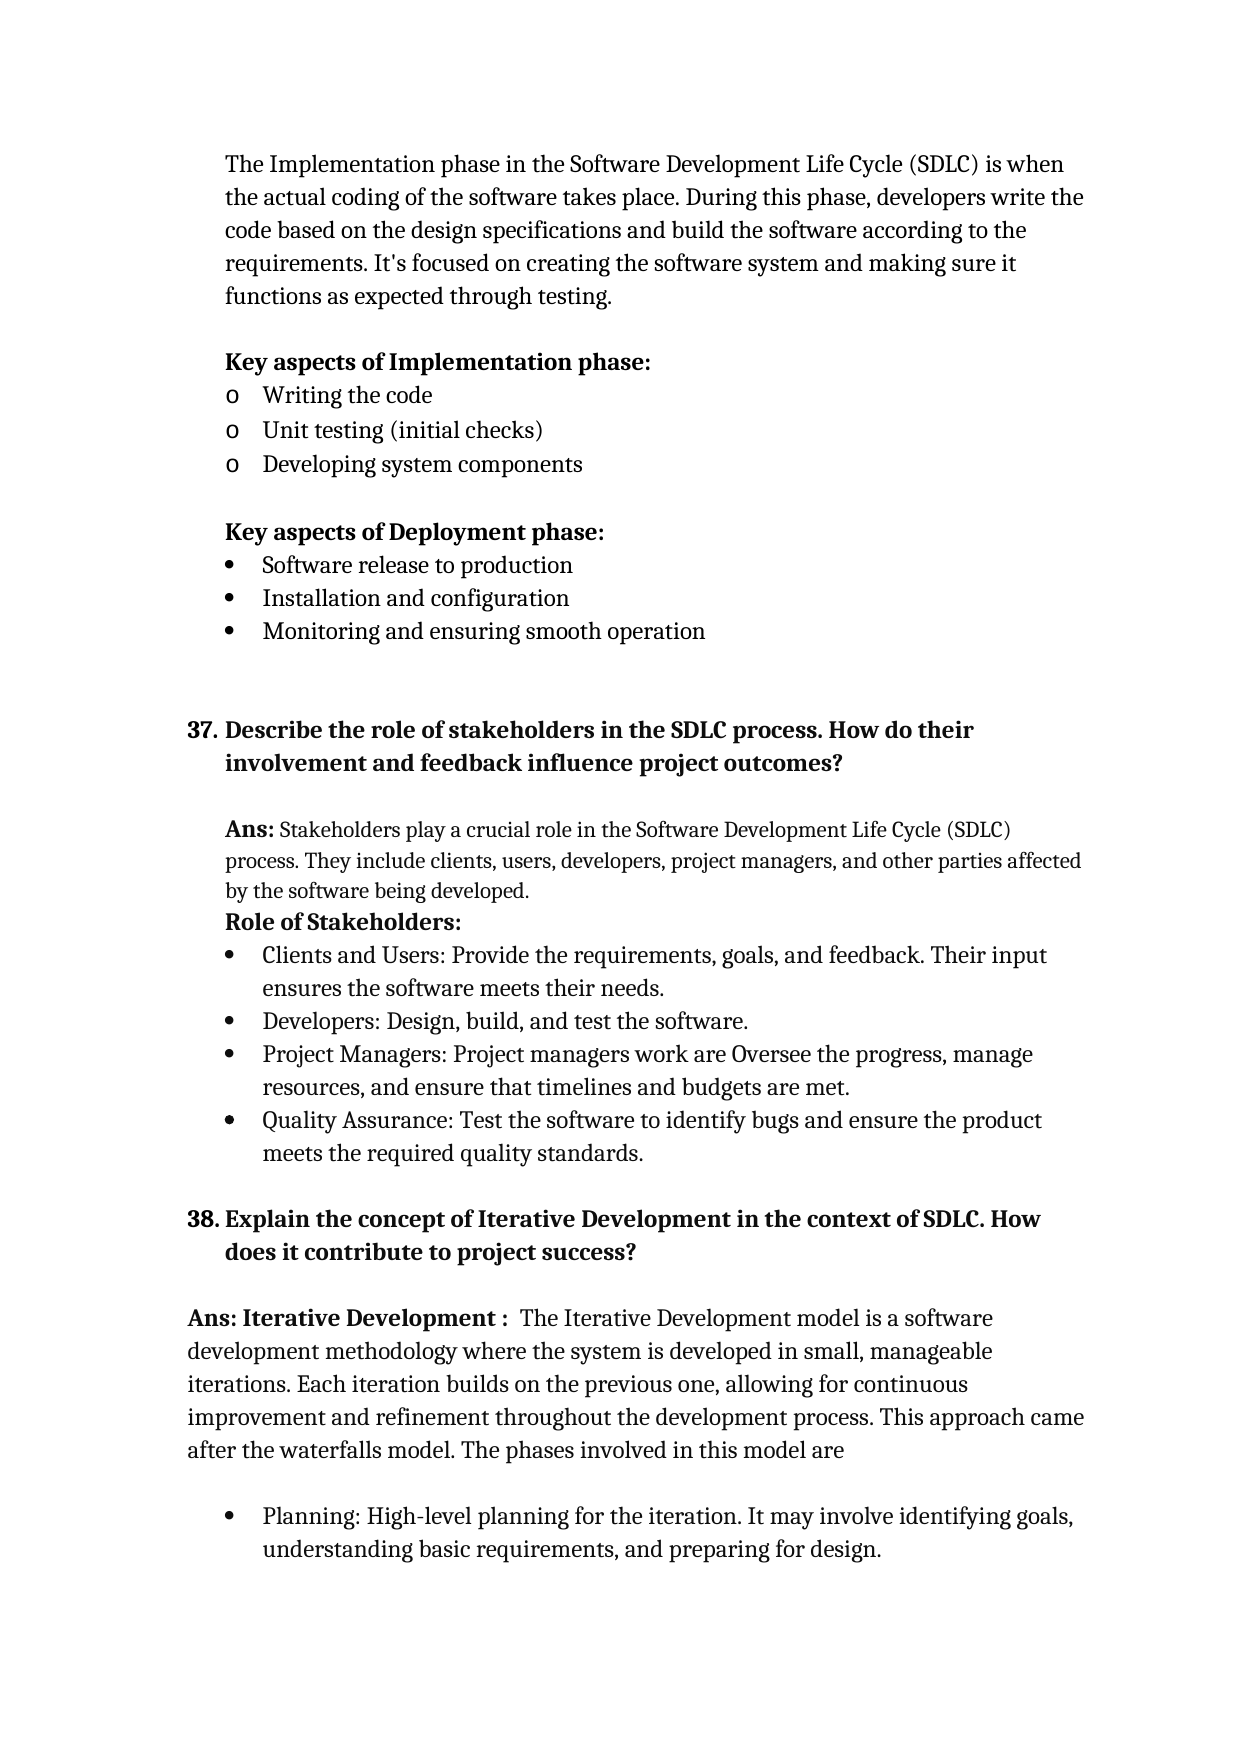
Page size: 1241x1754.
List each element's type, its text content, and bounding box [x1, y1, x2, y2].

list Describe the role of stakeholders in the SDLC process. How do their involvement and feedback influence project outcomes? [187, 716, 1090, 777]
text Ans: Stakeholders play a crucial role in the Software Development Life Cycle (SDLC) process. They include clients, users, developers, project managers, and other parties affected by the software being developed. [225, 815, 1090, 904]
text The Implementation phase in the Software Development Life Cycle (SDLC) is when the actual coding of the software takes place. During this phase, developers write the code based on the design specifications and build the software according to the requirements. It's focused on creating the software system and making sure it functions as expected through testing. [225, 150, 1090, 311]
list Unit testing (initial checks) [225, 416, 1090, 446]
text Role of Stakeholders: [225, 908, 1090, 937]
list Installation and configuration [225, 584, 1090, 612]
list Developers: Design, build, and test the software. [225, 1007, 1090, 1036]
text Key aspects of Deployment phase: [225, 518, 1090, 546]
list Planning: High-level planning for the iteration. It may involve identifying goals, understanding basic requirements, and preparing for design. [225, 1502, 1090, 1564]
text Key aspects of Implementation phase: [225, 348, 1090, 377]
text Ans: Iterative Development : The Iterative Development model is a software development methodology where the system is developed in small, manageable iterations. Each iteration builds on the previous one, allowing for continuous improvement and refinement throughout the development process. This approach came after the waterfalls model. The phases involved in this model are [187, 1304, 1090, 1465]
list Explain the concept of Iterative Development in the context of SDLC. How does it contribute to project success? [187, 1205, 1090, 1267]
list Project Managers: Project managers work are Oversee the progress, manage resources, and ensure that timelines and budgets are met. [225, 1040, 1090, 1102]
list Writing the code [225, 381, 1090, 411]
list Monitoring and ensuring smooth operation [225, 617, 1090, 645]
list Developing system components [225, 450, 1090, 480]
list Software release to production [225, 551, 1090, 579]
list Quality Assurance: Test the software to identify bugs and ensure the product meets the required quality standards. [225, 1106, 1090, 1168]
list Clients and Users: Provide the requirements, goals, and feedback. Their input ensures the software meets their needs. [225, 941, 1090, 1003]
